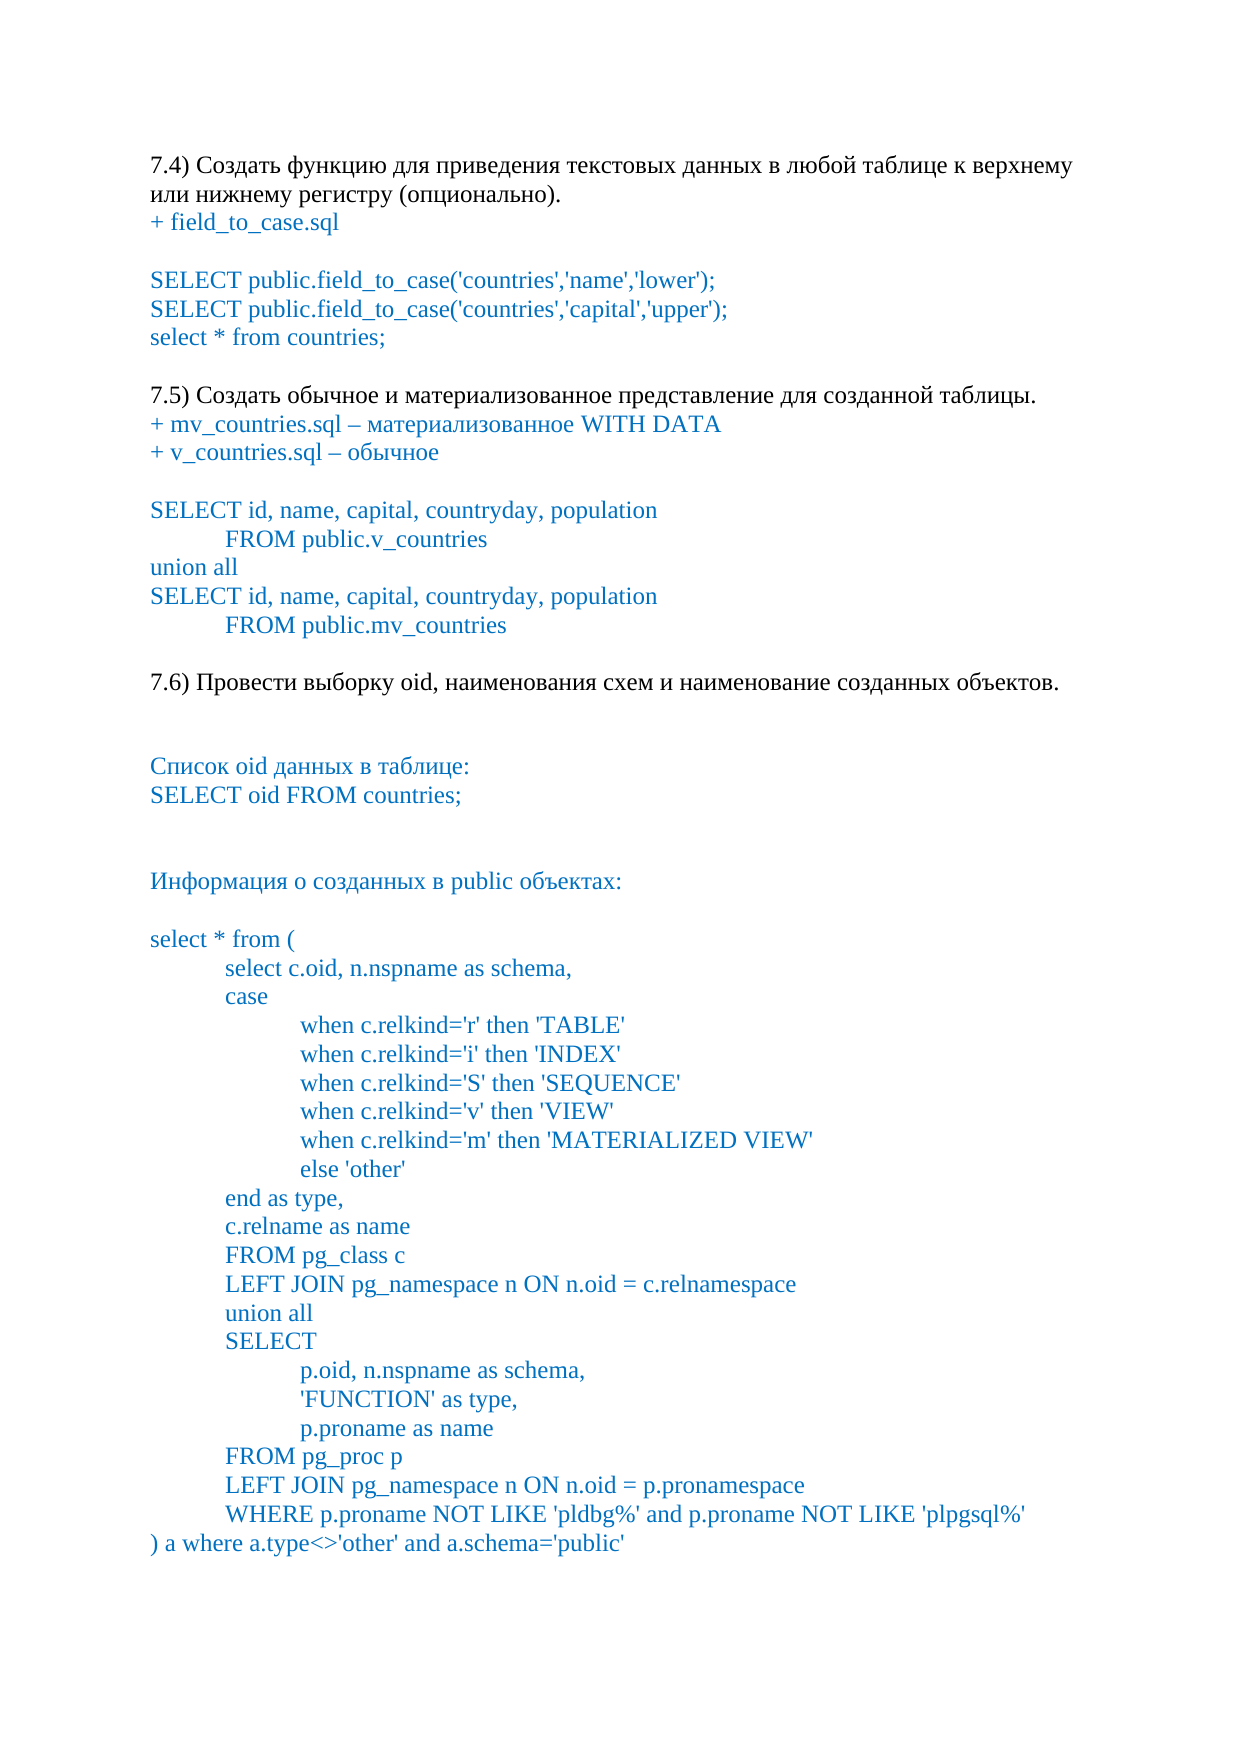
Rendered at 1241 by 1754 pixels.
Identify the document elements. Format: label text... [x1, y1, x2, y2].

text when c.relkind='S' then 'SEQUENCE' [150, 1068, 1090, 1096]
text SELECT id, name, capital, countryday, population [150, 495, 1090, 524]
text FROM pg_proc p [150, 1441, 1090, 1470]
text SELECT public.field_to_case('countries','name','lower'); [150, 265, 1090, 294]
text Список oid данных в таблице: [150, 751, 1090, 780]
text p.proname as name [150, 1413, 1090, 1441]
text select * from ( [150, 924, 1090, 953]
text when c.relkind='m' then 'MATERIALIZED VIEW' [150, 1125, 1090, 1154]
text SELECT oid FROM countries; [150, 780, 1090, 809]
text + mv_countries.sql – материализованное WITH DATA [150, 409, 1090, 437]
text when c.relkind='r' then 'TABLE' [150, 1010, 1090, 1039]
text union all [150, 1298, 1090, 1326]
text FROM pg_class c [150, 1240, 1090, 1269]
text select c.oid, n.nspname as schema, [150, 953, 1090, 981]
text + field_to_case.sql [150, 207, 1090, 236]
text WHERE p.proname NOT LIKE 'pldbg%' and p.proname NOT LIKE 'plpgsql%' [150, 1499, 1090, 1528]
text 'FUNCTION' as type, [150, 1384, 1090, 1413]
text end as type, [150, 1183, 1090, 1211]
text p.oid, n.nspname as schema, [150, 1355, 1090, 1384]
text union all [150, 552, 1090, 581]
text SELECT public.field_to_case('countries','capital','upper'); [150, 294, 1090, 322]
text when c.relkind='v' then 'VIEW' [150, 1096, 1090, 1125]
text 7.4) Создать функцию для приведения текстовых данных в любой таблице к верхнему или нижнему регистру (опционально). [150, 150, 1090, 207]
text SELECT [150, 1326, 1090, 1355]
text select * from countries; [150, 322, 1090, 351]
text Информация о созданных в public объектах: [150, 866, 1090, 895]
text + v_countries.sql – обычное [150, 437, 1090, 466]
text LEFT JOIN pg_namespace n ON n.oid = c.relnamespace [150, 1269, 1090, 1298]
text ) a where a.type<>'other' and a.schema='public' [150, 1528, 1090, 1556]
text FROM public.mv_countries [150, 610, 1090, 639]
text 7.6) Провести выборку oid, наименования схем и наименование созданных объектов. [150, 667, 1090, 696]
text when c.relkind='i' then 'INDEX' [150, 1039, 1090, 1068]
text 7.5) Создать обычное и материализованное представление для созданной таблицы. [150, 380, 1090, 409]
text else 'other' [150, 1154, 1090, 1183]
text c.relname as name [150, 1211, 1090, 1240]
text LEFT JOIN pg_namespace n ON n.oid = p.pronamespace [150, 1470, 1090, 1499]
text FROM public.v_countries [150, 524, 1090, 552]
text case [150, 981, 1090, 1010]
text SELECT id, name, capital, countryday, population [150, 581, 1090, 610]
